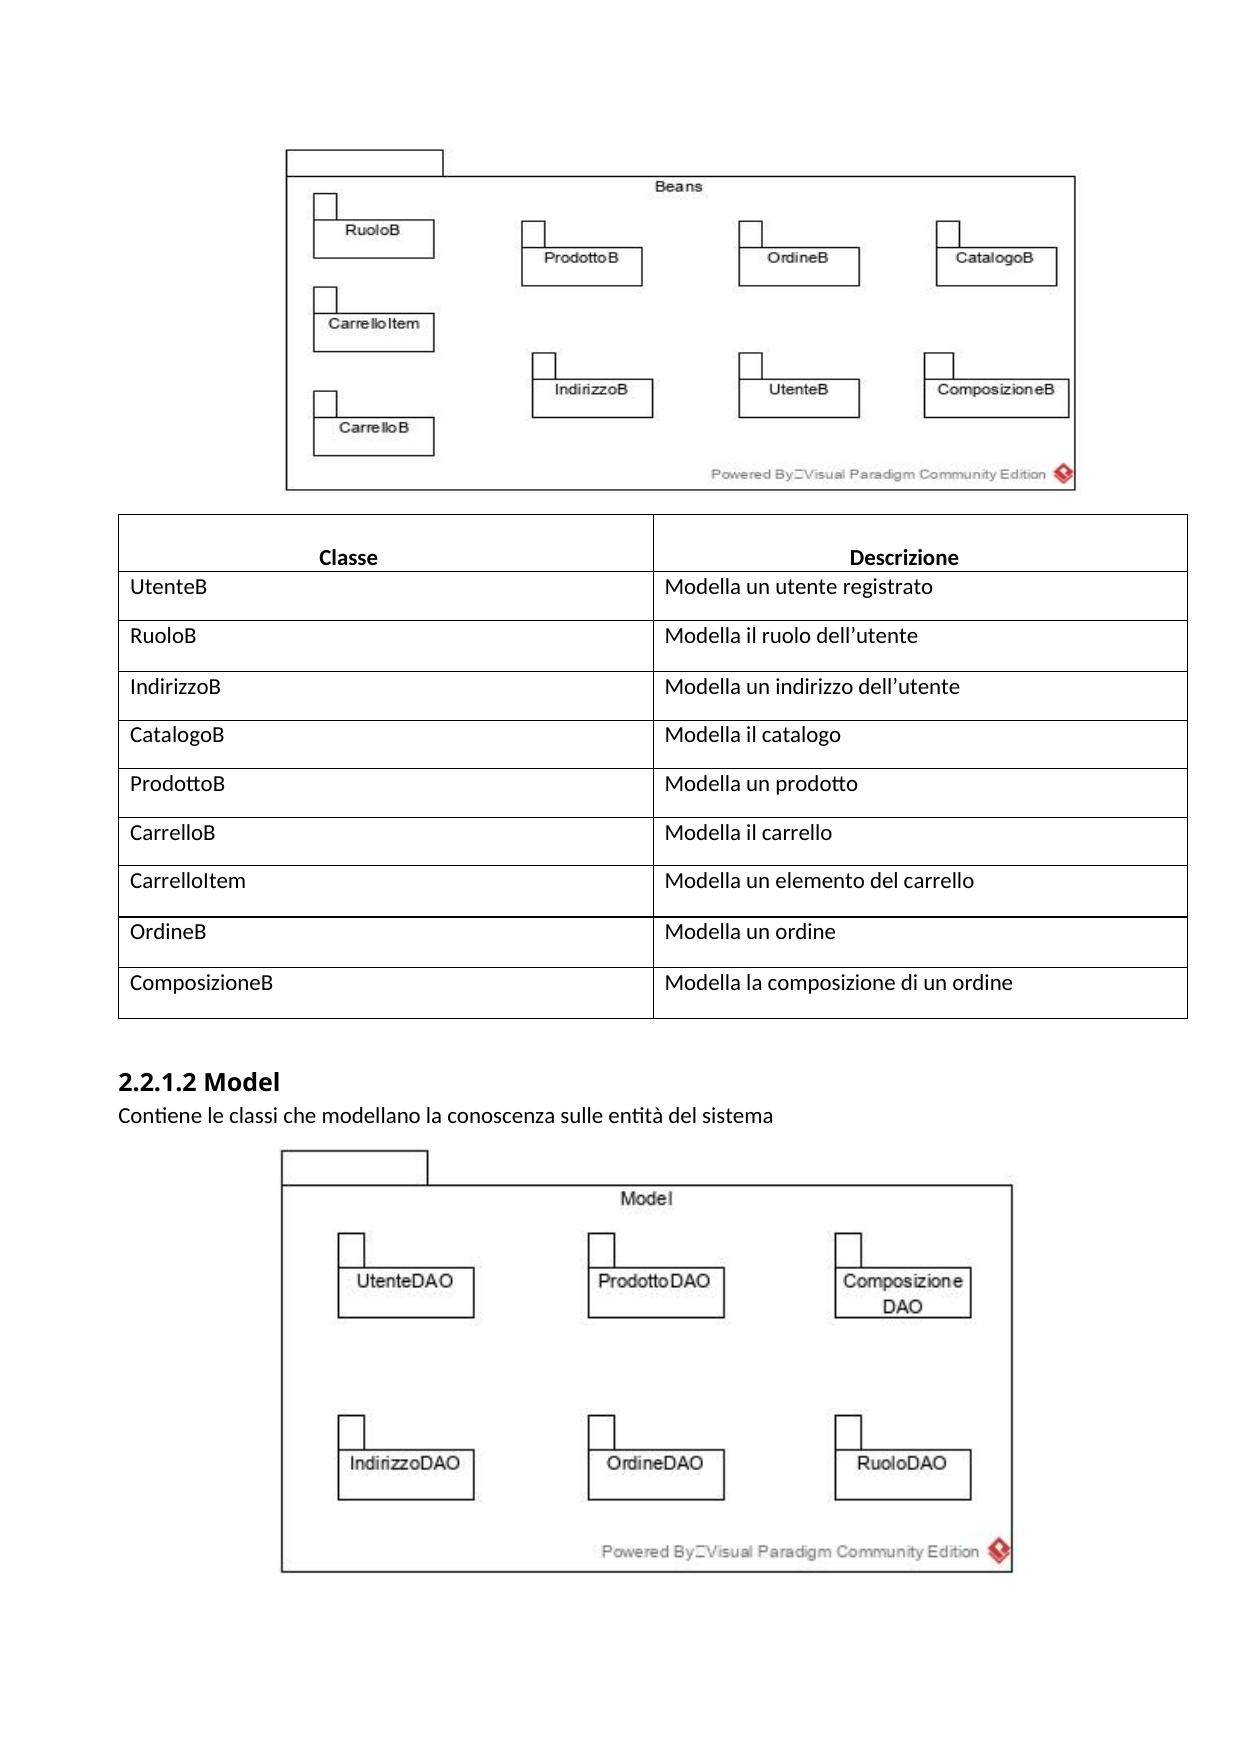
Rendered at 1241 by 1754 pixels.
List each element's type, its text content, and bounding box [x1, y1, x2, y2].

table_cell Modella il ruolo dell’utente [654, 621, 1187, 671]
table_cell CarrelloItem [119, 866, 653, 916]
text Contiene le classi che modellano la conoscenza sulle entità del sistema [118, 1101, 1122, 1129]
table_cell RuoloB [119, 621, 653, 671]
table_cell Modella il carrello [654, 818, 1187, 865]
table_cell Modella un utente registrato [654, 572, 1187, 620]
table_cell ProdottoB [119, 769, 653, 817]
table_cell ComposizioneB [119, 968, 653, 1018]
table_cell OrdineB [119, 918, 653, 967]
table_cell Modella un prodotto [654, 769, 1187, 817]
picture [283, 147, 1082, 496]
table_cell UtenteB [119, 572, 653, 620]
table_cell Modella la composizione di un ordine [654, 968, 1187, 1018]
table_cell Modella un elemento del carrello [654, 866, 1187, 916]
table_cell Modella un ordine [654, 918, 1187, 967]
subtitle 2.2.1.2 Model [118, 1064, 1122, 1098]
table_cell CatalogoB [119, 721, 653, 768]
table_cell IndirizzoB [119, 672, 653, 719]
table_header Descrizione [654, 515, 1187, 571]
table_cell Modella il catalogo [654, 721, 1187, 768]
table_cell CarrelloB [119, 818, 653, 865]
picture [278, 1148, 1020, 1580]
table_cell Modella un indirizzo dell’utente [654, 672, 1187, 719]
table_header Classe [119, 515, 653, 571]
